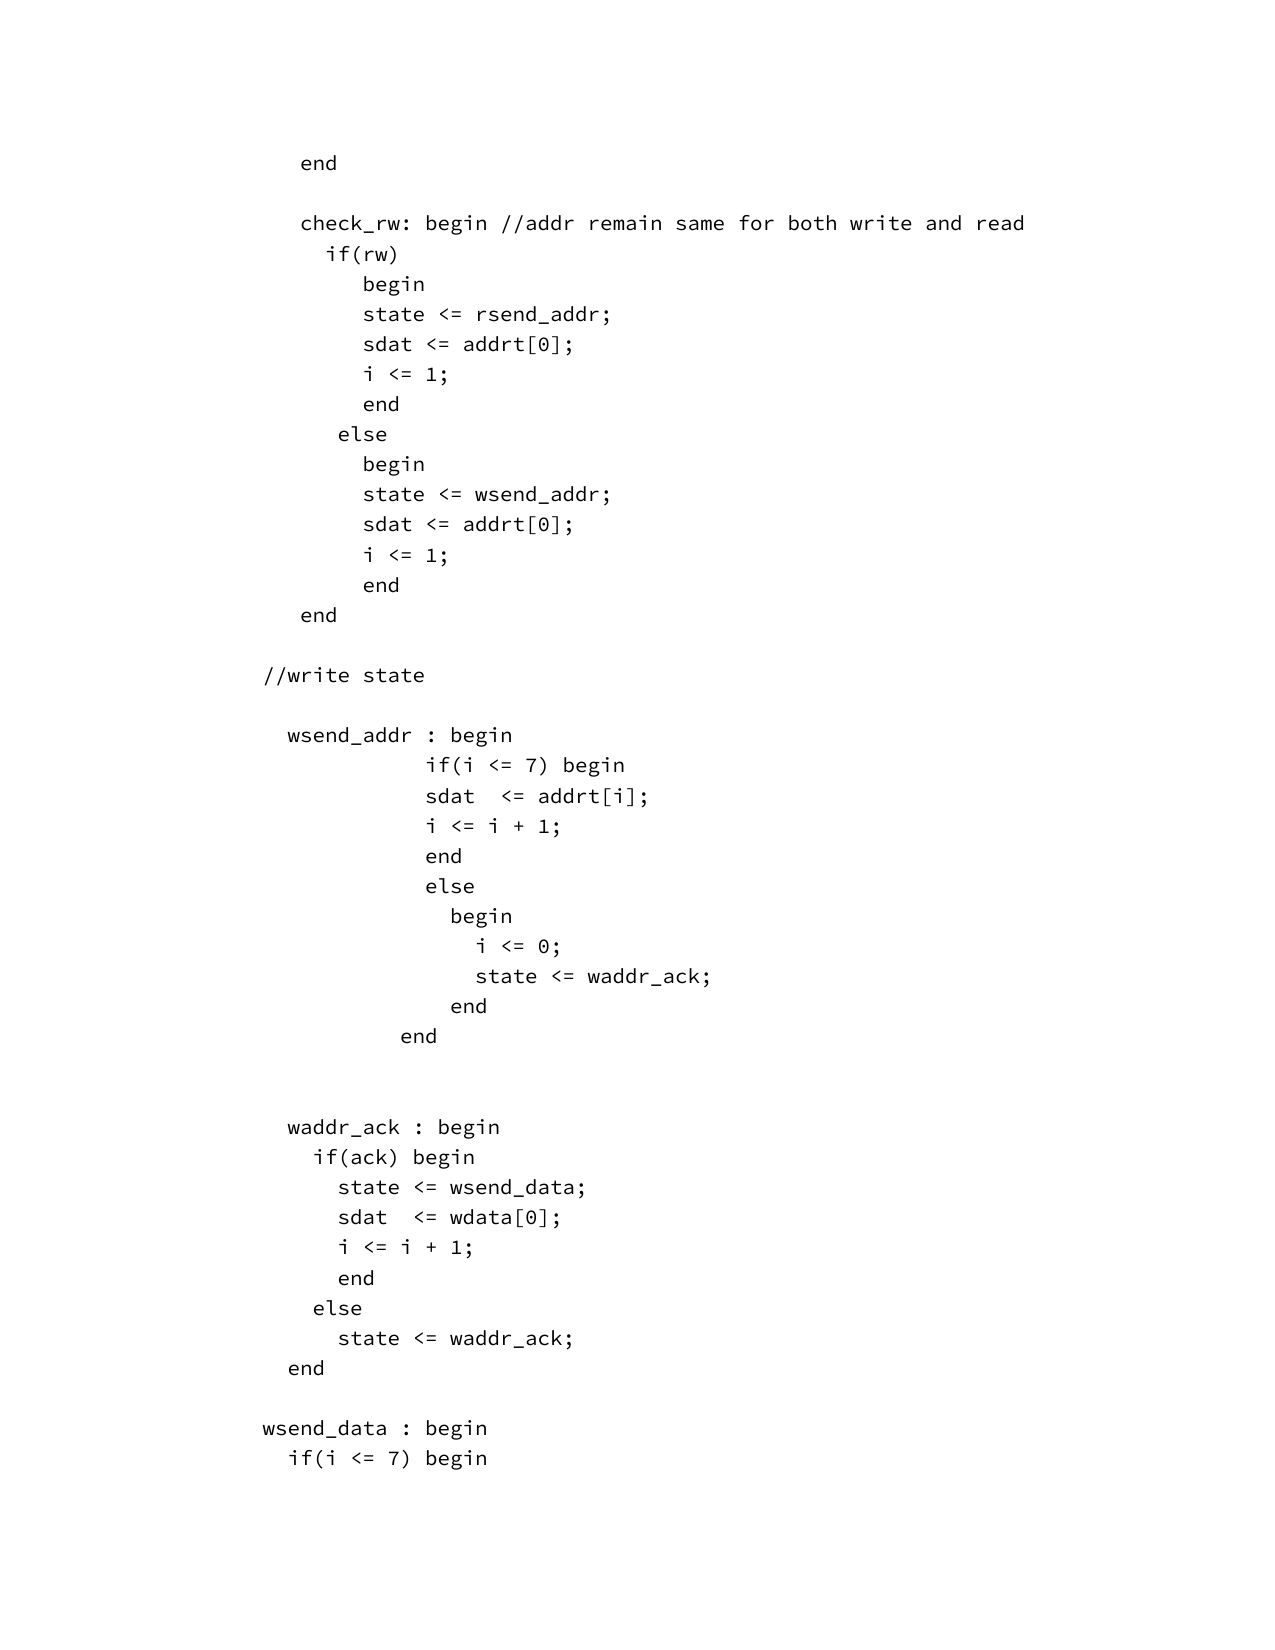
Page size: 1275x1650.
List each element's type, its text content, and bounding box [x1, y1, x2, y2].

text begin [150, 271, 1125, 297]
text i <= i + 1; [150, 813, 1125, 839]
text state <= waddr_ack; [150, 1324, 1125, 1351]
text end [150, 391, 1125, 417]
text state <= rsend_addr; [150, 301, 1125, 327]
text end [150, 150, 1125, 176]
text sdat <= addrt[0]; [150, 511, 1125, 538]
text wsend_addr : begin [150, 722, 1125, 748]
text if(ack) begin [150, 1144, 1125, 1170]
text begin [150, 451, 1125, 477]
text sdat <= addrt[i]; [150, 782, 1125, 809]
text end [150, 843, 1125, 869]
text sdat <= wdata[0]; [150, 1204, 1125, 1230]
text state <= wsend_data; [150, 1174, 1125, 1200]
text end [150, 572, 1125, 598]
text wsend_data : begin [150, 1415, 1125, 1441]
text end [150, 993, 1125, 1019]
text i <= 0; [150, 933, 1125, 959]
text else [150, 873, 1125, 899]
text begin [150, 903, 1125, 929]
text if(i <= 7) begin [150, 1445, 1125, 1471]
text state <= waddr_ack; [150, 963, 1125, 989]
text if(rw) [150, 240, 1125, 267]
text i <= 1; [150, 361, 1125, 387]
text waddr_ack : begin [150, 1114, 1125, 1140]
text i <= 1; [150, 541, 1125, 568]
text else [150, 1294, 1125, 1321]
text check_rw: begin //addr remain same for both write and read [150, 210, 1125, 237]
text end [150, 1355, 1125, 1381]
text i <= i + 1; [150, 1234, 1125, 1261]
text else [150, 421, 1125, 447]
text if(i <= 7) begin [150, 752, 1125, 779]
text sdat <= addrt[0]; [150, 331, 1125, 357]
text end [150, 1264, 1125, 1291]
text state <= wsend_addr; [150, 481, 1125, 507]
text //write state [150, 662, 1125, 688]
text end [150, 1023, 1125, 1049]
text end [150, 602, 1125, 628]
